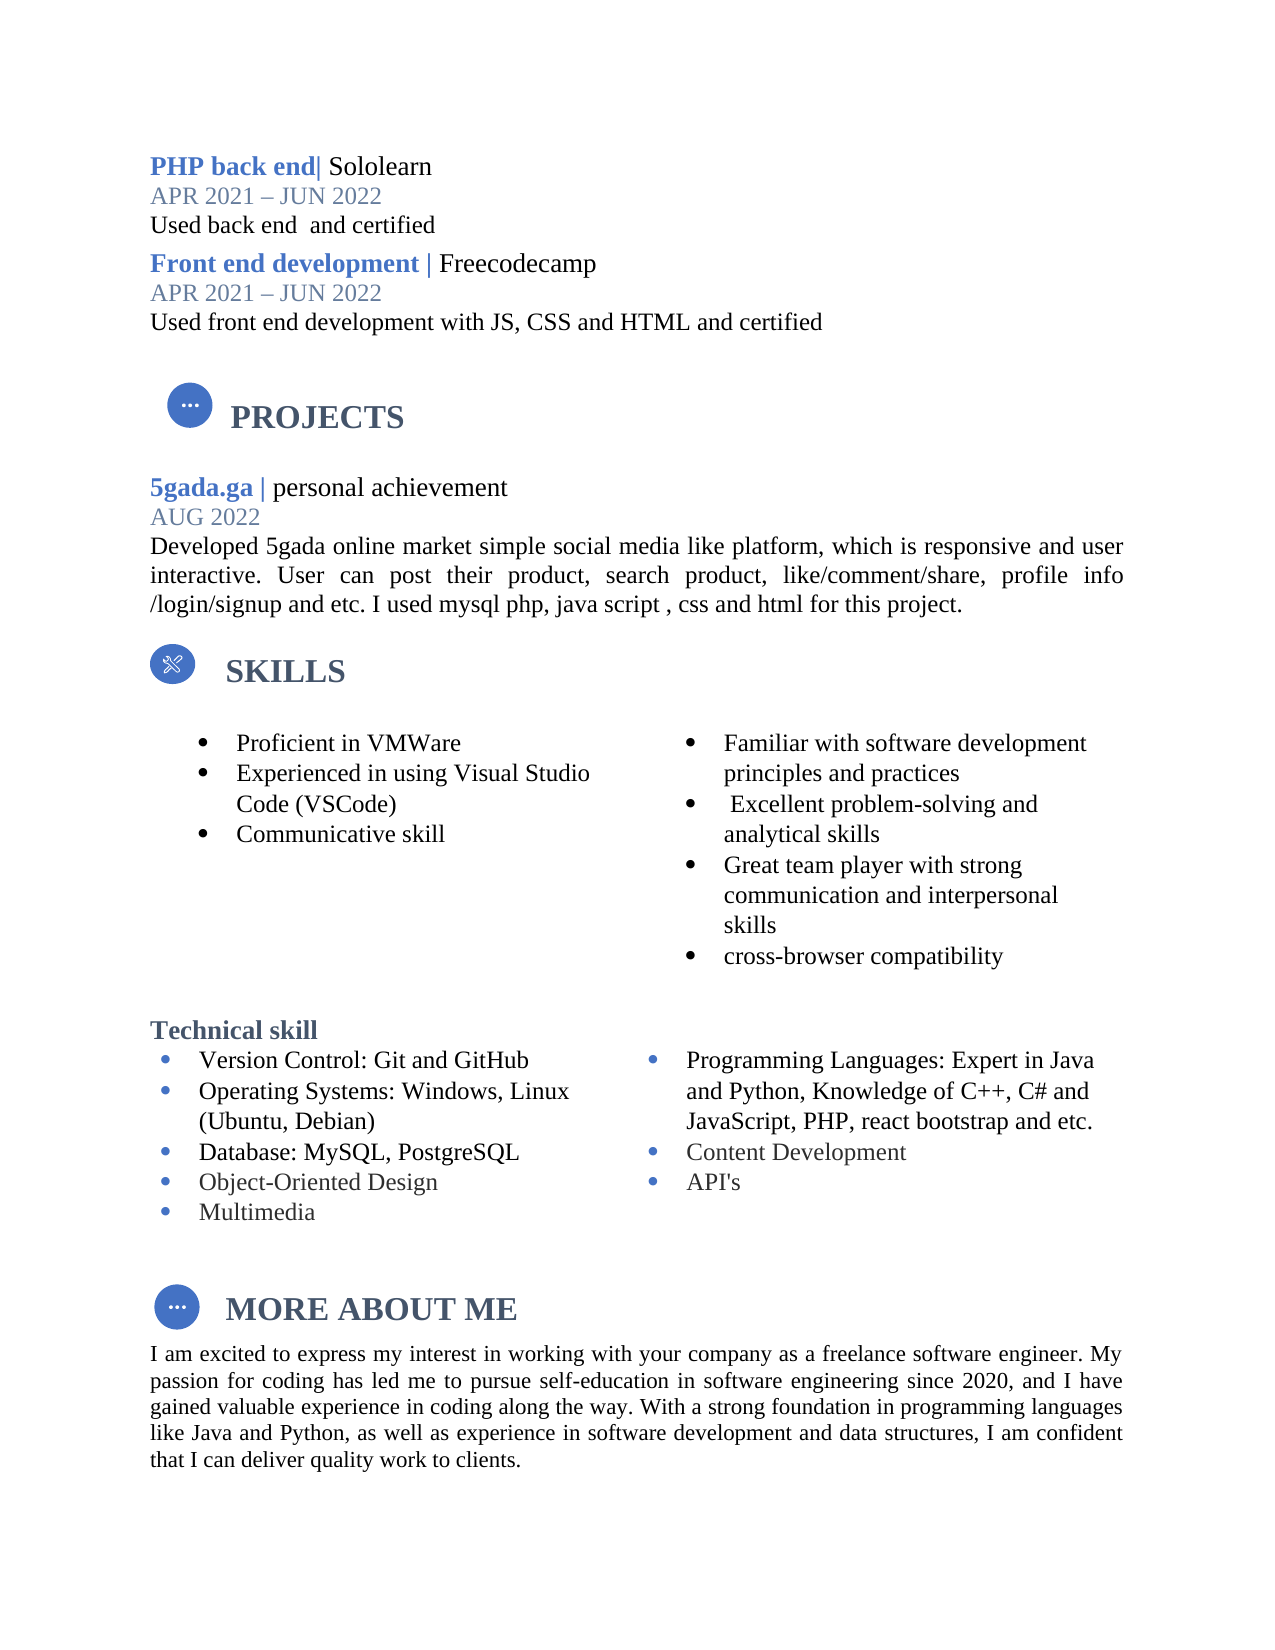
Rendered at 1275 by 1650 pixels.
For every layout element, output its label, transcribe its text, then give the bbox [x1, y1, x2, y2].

table_header Familiar with software development principles and practices Excellent problem-solving and analytical skills Great team player with strong communication and interpersonal skills cross-browser compatibility [638, 728, 1125, 979]
text I am excited to express my interest in working with your company as a freelance software engineer. My passion for coding has led me to pursue self-education in software engineering since 2020, and I have gained valuable experience in coding along the way. With a strong foundation in programming languages like Java and Python, as well as experience in software development and data structures, I am confident that I can deliver quality work to clients. [150, 1332, 1125, 1472]
subtitle apr 2021 – jun 2022 [150, 278, 1125, 307]
table_header [150, 1265, 225, 1332]
table_header Version Control: Git and GitHub Operating Systems: Windows, Linux (Ubuntu, Debian) Database: MySQL, PostgreSQL Object-Oriented Design Multimedia [150, 1045, 637, 1236]
subtitle PHP back end| Sololearn [150, 150, 1125, 181]
subtitle 5gada.ga | personal achievement [150, 471, 1125, 502]
subtitle Technical skill [150, 1014, 1125, 1045]
subtitle Front end development | Freecodecamp [150, 247, 1125, 278]
table_header more about me [225, 1265, 1125, 1332]
text Developed 5gada online market simple social media like platform, which is responsive and user interactive. User can post their product, search product, like/comment/share, profile info /login/signup and etc. I used mysql php, java script , css and html for this project. [150, 531, 1125, 617]
table_header Projects [219, 373, 1125, 440]
table_header [150, 373, 219, 440]
text Used back end and certified [150, 210, 1125, 239]
table_header Programming Languages: Expert in Java and Python, Knowledge of C++, C# and JavaScript, PHP, react bootstrap and etc. Content Development API's [638, 1045, 1125, 1236]
subtitle apr 2021 – jun 2022 [150, 181, 1125, 210]
table_header [225, 626, 1125, 693]
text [150, 307, 1125, 336]
table_header [150, 626, 225, 693]
table_header Proficient in VMWare Experienced in using Visual Studio Code (VSCode) Communicative skill [150, 728, 637, 979]
subtitle Aug 2022 [150, 502, 1125, 531]
